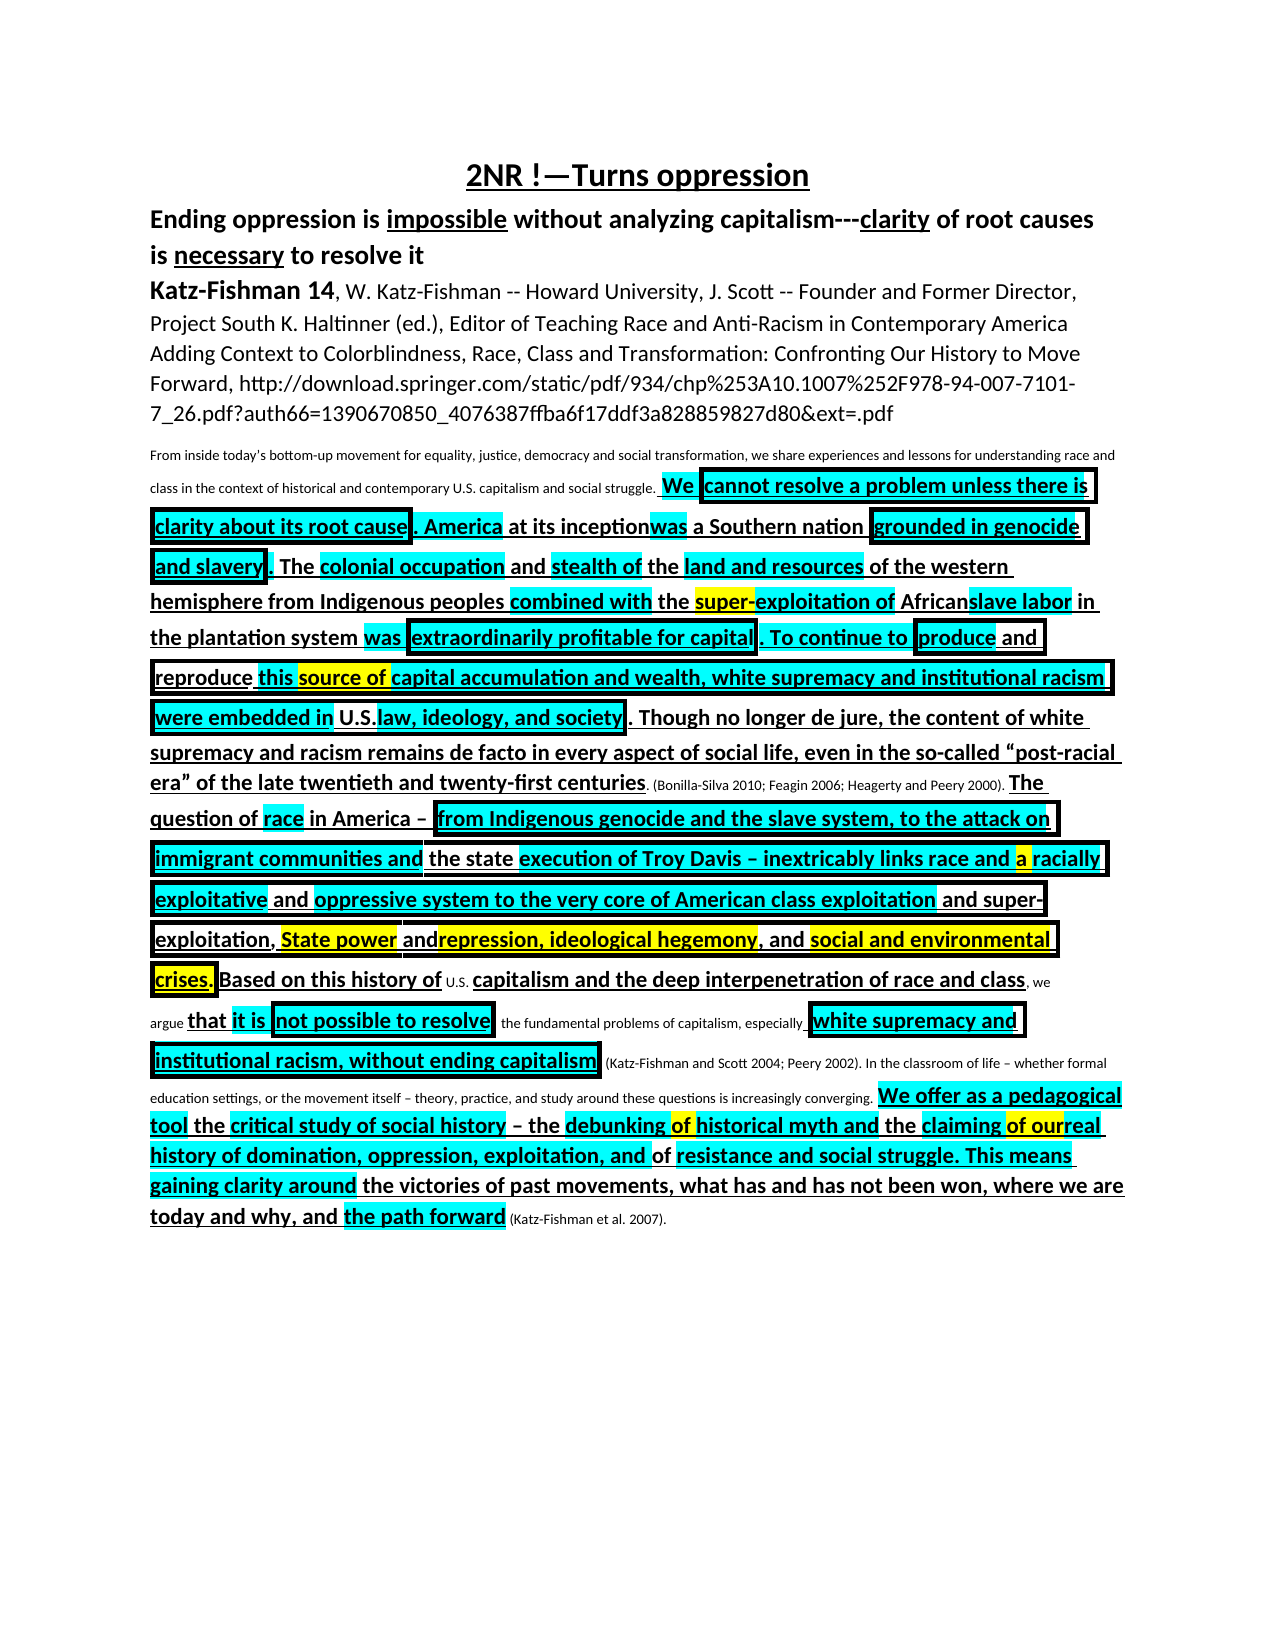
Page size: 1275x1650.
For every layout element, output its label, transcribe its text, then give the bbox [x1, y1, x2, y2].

text From inside today’s bottom-up movement for equality, justice, democracy and social transformation, we share experiences and lessons for understanding race and class in the context of historical and contemporary U.S. capitalism and social struggle. We cannot resolve a problem unless there is clarity about its root cause. America at its inceptionwas a Southern nation grounded in genocide and slavery. The colonial occupation and stealth of the land and resources of the western hemisphere from Indigenous peoples combined with the super-exploitation of Africanslave labor in the plantation system was extraordinarily proﬁtable for capital. To continue to produce and reproduce this source of capital accumulation and wealth, white supremacy and institutional racism were embedded in U.S.law, ideology, and society. Though no longer de jure, the content of white supremacy and racism remains de facto in every aspect of social life, even in the so-called “post-racial era” of the late twentieth and twenty-ﬁrst centuries. (Bonilla-Silva 2010; Feagin 2006; Heagerty and Peery 2000). The question of race in America – from Indigenous genocide and the slave system, to the attack on immigrant communities and the state execution of Troy Davis – inextricably links race and a racially exploitative and oppressive system to the very core of American class exploitation and super-exploitation, State power andrepression, ideological hegemony, and social and environmental crises.Based on this history of U.S. capitalism and the deep interpenetration of race and class, we argue that it is not possible to resolve the fundamental problems of capitalism, especially white supremacy and institutional racism, without ending capitalism (Katz-Fishman and Scott 2004; Peery 2002). In the classroom of life – whether formal education settings, or the movement itself – theory, practice, and study around these questions is increasingly converging. We offer as a pedagogical tool the critical study of social history – the debunking of historical myth and the claiming of ourreal history of domination, oppression, exploitation, and of resistance and social struggle. This means gaining clarity around the victories of past movements, what has and has not been won, where we are today and why, and the path forward (Katz-Fishman et al. 2007). [150, 446, 1125, 1196]
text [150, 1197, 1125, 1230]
subtitle 2NR !—Turns oppression [150, 154, 1125, 195]
subtitle Ending oppression is impossible without analyzing capitalism---clarity of root causes is necessary to resolve it [150, 202, 1125, 271]
text Katz-Fishman 14, W. Katz-Fishman -- Howard University, J. Scott -- Founder and Former Director, Project South K. Haltinner (ed.), Editor of Teaching Race and Anti-Racism in Contemporary America Adding Context to Colorblindness, Race, Class and Transformation: Confronting Our History to Move Forward, http://download.springer.com/static/pdf/934/chp%253A10.1007%252F978-94-007-7101-7_26.pdf?auth66=1390670850_4076387ffba6f17ddf3a828859827d80&ext=.pdf [150, 273, 1125, 427]
